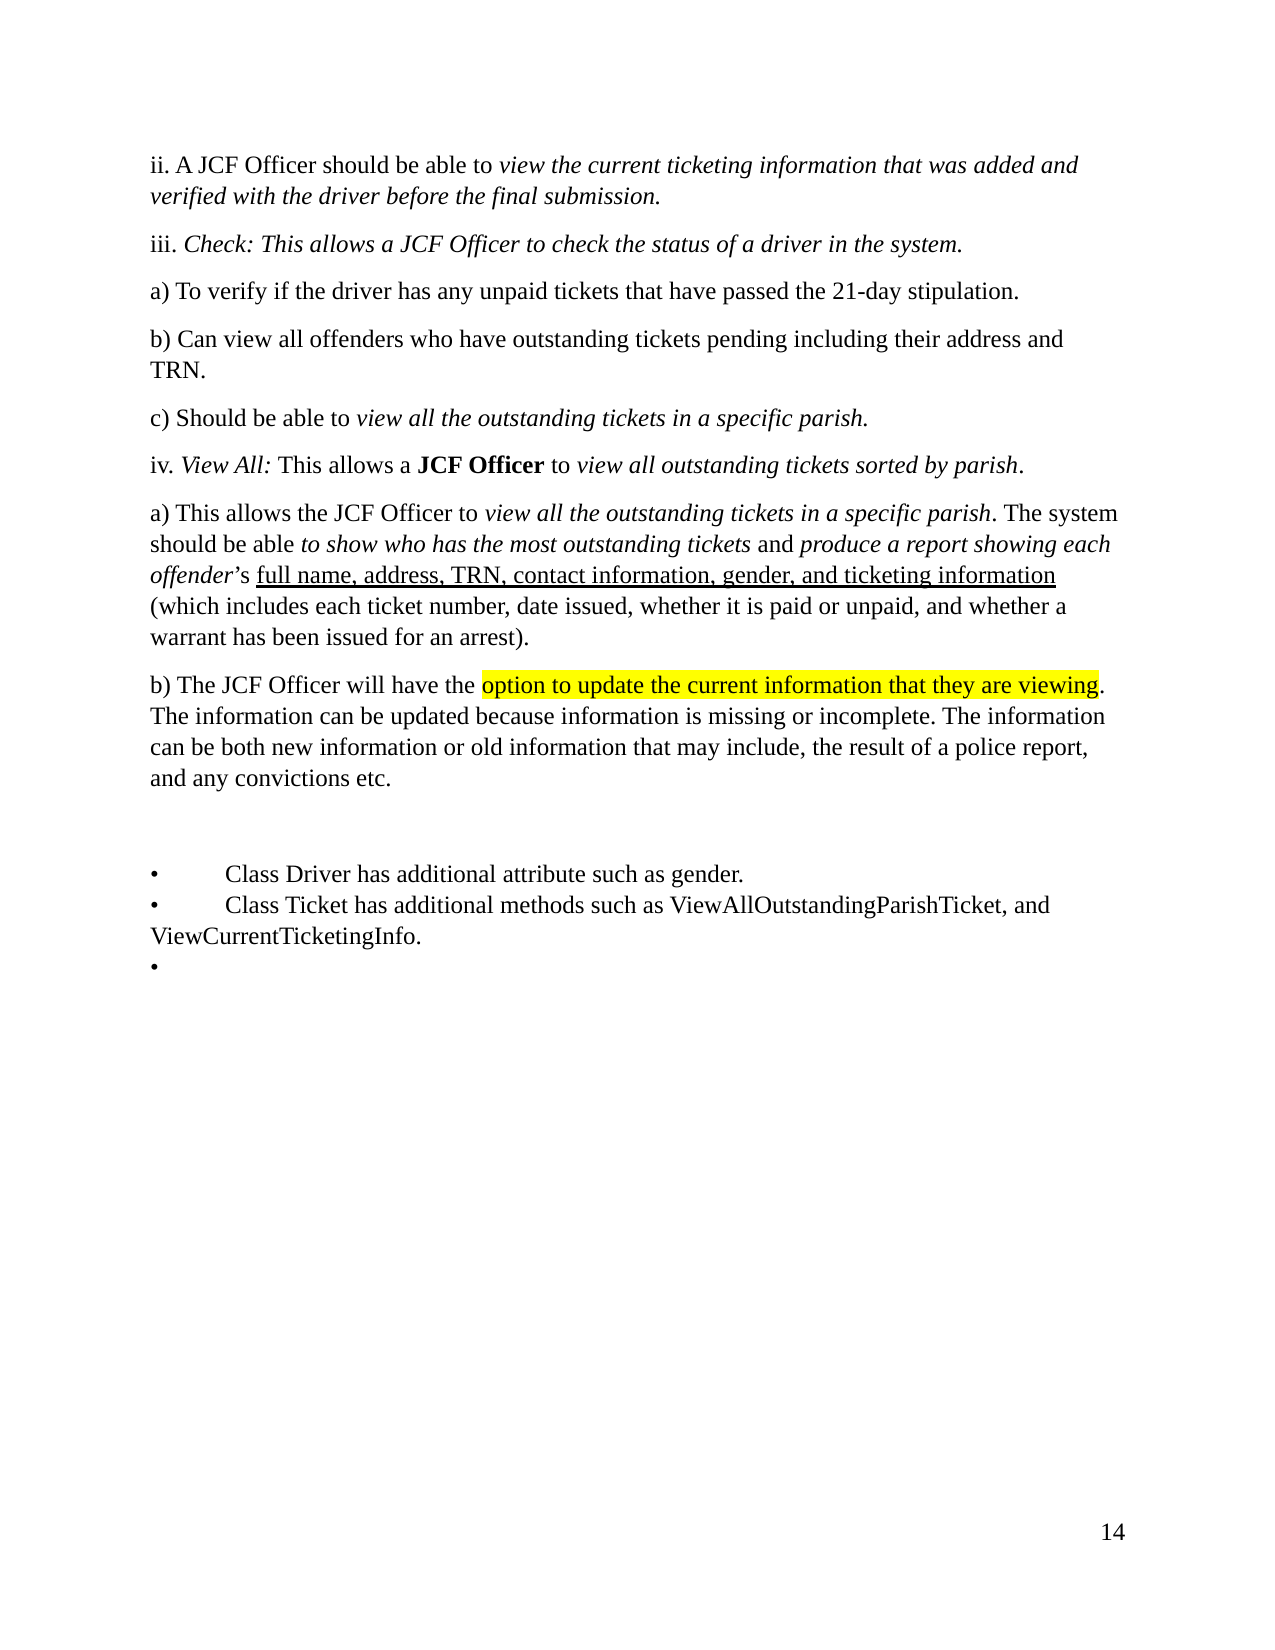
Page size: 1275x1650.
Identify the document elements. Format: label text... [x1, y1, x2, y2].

list Class Driver has additional attribute such as gender. [150, 859, 1125, 887]
text b) The JCF Officer will have the option to update the current information that they are viewing. The information can be updated because information is missing or incomplete. The information can be both new information or old information that may include, the result of a police report, and any convictions etc. [150, 670, 1125, 792]
text iii. Check: This allows a JCF Officer to check the status of a driver in the system. [150, 229, 1125, 257]
list Class Ticket has additional methods such as ViewAllOutstandingParishTicket, and ViewCurrentTicketingInfo. [150, 890, 1125, 949]
text iv. View All: This allows a JCF Officer to view all outstanding tickets sorted by parish. [150, 451, 1125, 479]
text b) Can view all offenders who have outstanding tickets pending including their address and TRN. [150, 324, 1125, 384]
text a) To verify if the driver has any unpaid tickets that have passed the 21-day stipulation. [150, 276, 1125, 305]
text c) Should be able to view all the outstanding tickets in a specific parish. [150, 403, 1125, 432]
text a) This allows the JCF Officer to view all the outstanding tickets in a specific parish. The system should be able to show who has the most outstanding tickets and produce a report showing each offender’s full name, address, TRN, contact information, gender, and ticketing information (which includes each ticket number, date issued, whether it is paid or unpaid, and whether a warrant has been issued for an arrest). [150, 498, 1125, 651]
text ii. A JCF Officer should be able to view the current ticketing information that was added and verified with the driver before the final submission. [150, 150, 1125, 210]
